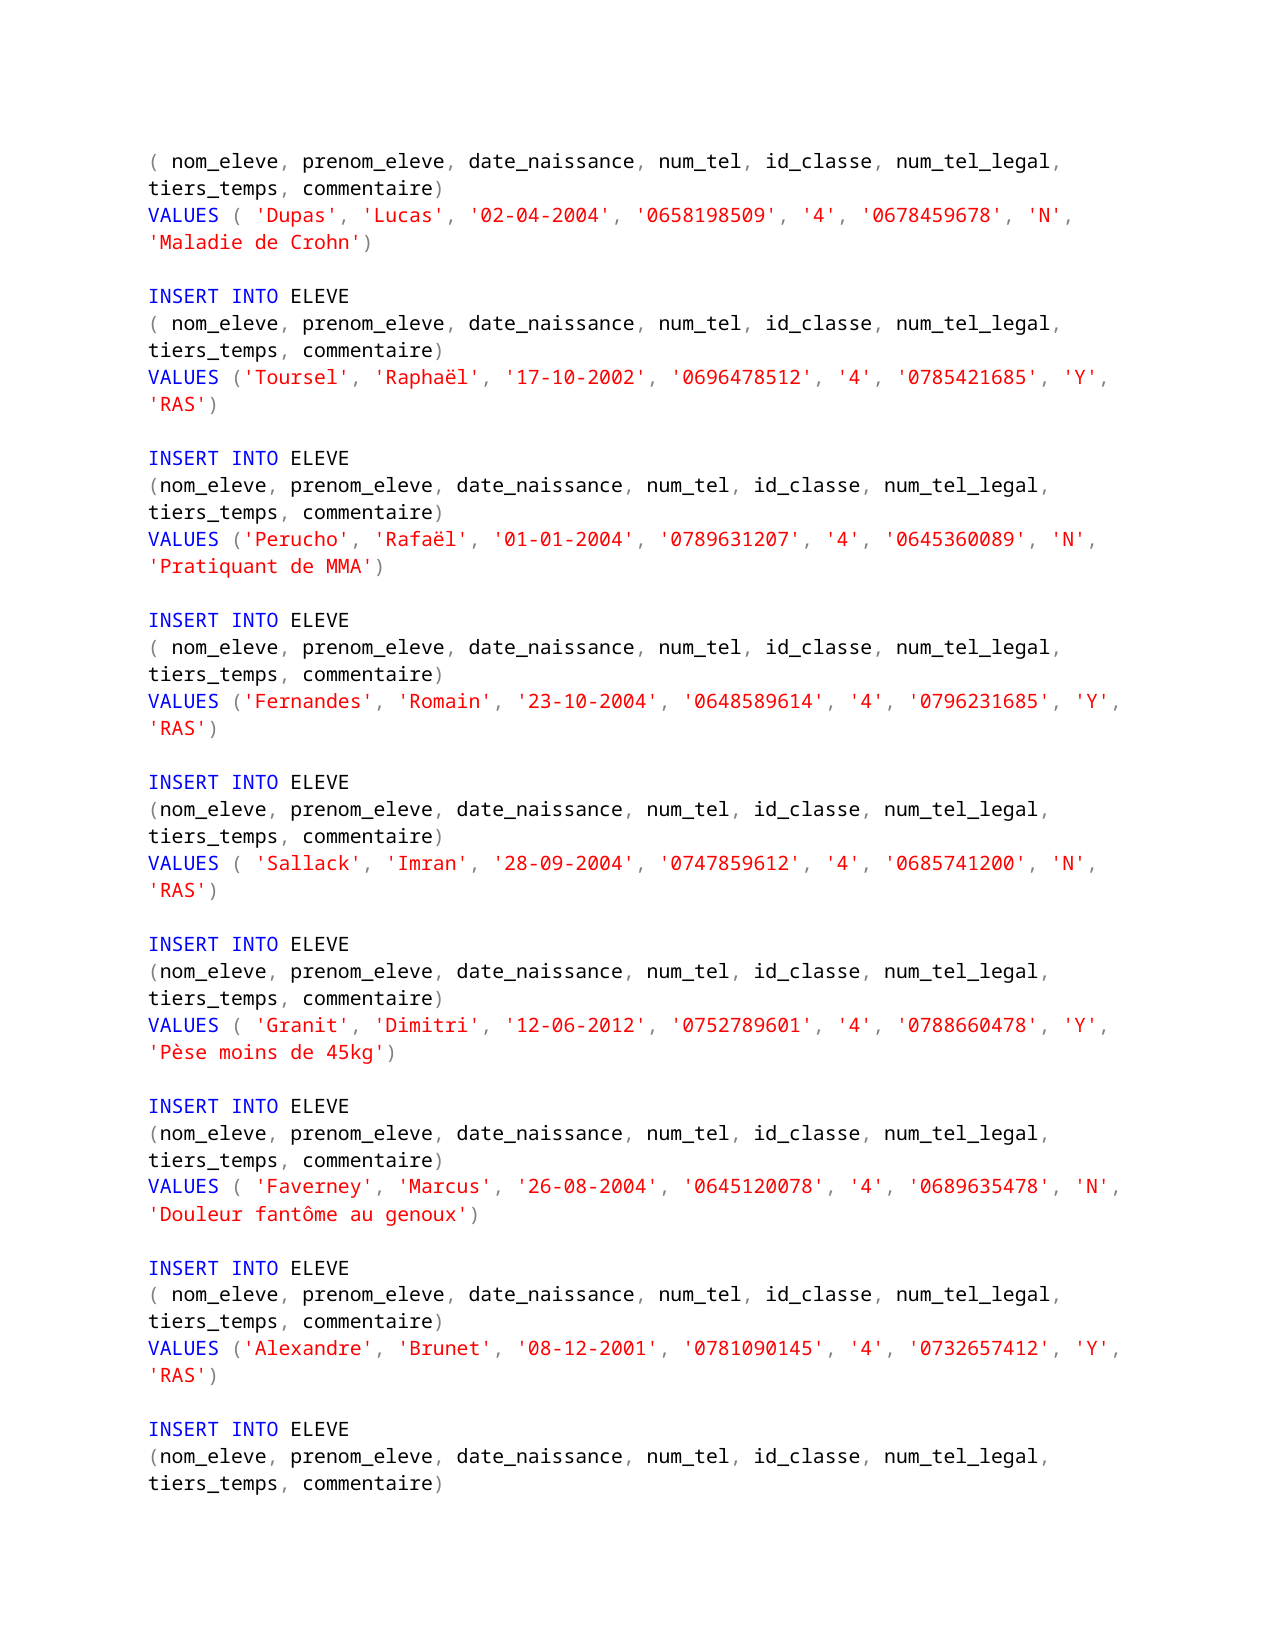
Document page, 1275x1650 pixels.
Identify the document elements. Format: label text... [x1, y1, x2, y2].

text VALUES ( 'Sallack', 'Imran', '28-09-2004', '0747859612', '4', '0685741200', 'N', 'RAS') [148, 849, 1127, 903]
text (nom_eleve, prenom_eleve, date_naissance, num_tel, id_classe, num_tel_legal, tiers_temps, commentaire) [148, 957, 1127, 1011]
text (nom_eleve, prenom_eleve, date_naissance, num_tel, id_classe, num_tel_legal, tiers_temps, commentaire) [148, 471, 1127, 525]
text INSERT INTO ELEVE [148, 282, 1127, 309]
text ( nom_eleve, prenom_eleve, date_naissance, num_tel, id_classe, num_tel_legal, tiers_temps, commentaire) [148, 1281, 1127, 1335]
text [148, 148, 1127, 202]
text ( nom_eleve, prenom_eleve, date_naissance, num_tel, id_classe, num_tel_legal, tiers_temps, commentaire) [148, 309, 1127, 363]
text VALUES ( 'Faverney', 'Marcus', '26-08-2004', '0645120078', '4', '0689635478', 'N', 'Douleur fantôme au genoux') [148, 1173, 1127, 1227]
text INSERT INTO ELEVE [148, 1254, 1127, 1281]
text VALUES ( 'Granit', 'Dimitri', '12-06-2012', '0752789601', '4', '0788660478', 'Y', 'Pèse moins de 45kg') [148, 1011, 1127, 1065]
text VALUES ('Fernandes', 'Romain', '23-10-2004', '0648589614', '4', '0796231685', 'Y', 'RAS') [148, 687, 1127, 741]
text INSERT INTO ELEVE [148, 606, 1127, 633]
text INSERT INTO ELEVE [148, 1416, 1127, 1443]
text INSERT INTO ELEVE [148, 444, 1127, 471]
text VALUES ('Toursel', 'Raphaël', '17-10-2002', '0696478512', '4', '0785421685', 'Y', 'RAS') [148, 363, 1127, 417]
text INSERT INTO ELEVE [148, 930, 1127, 957]
text (nom_eleve, prenom_eleve, date_naissance, num_tel, id_classe, num_tel_legal, tiers_temps, commentaire) [148, 795, 1127, 849]
text INSERT INTO ELEVE [148, 1092, 1127, 1119]
text VALUES ('Alexandre', 'Brunet', '08-12-2001', '0781090145', '4', '0732657412', 'Y', 'RAS') [148, 1335, 1127, 1389]
text VALUES ('Perucho', 'Rafaël', '01-01-2004', '0789631207', '4', '0645360089', 'N', 'Pratiquant de MMA') [148, 525, 1127, 579]
text (nom_eleve, prenom_eleve, date_naissance, num_tel, id_classe, num_tel_legal, tiers_temps, commentaire) [148, 1443, 1127, 1497]
text (nom_eleve, prenom_eleve, date_naissance, num_tel, id_classe, num_tel_legal, tiers_temps, commentaire) [148, 1119, 1127, 1173]
text ( nom_eleve, prenom_eleve, date_naissance, num_tel, id_classe, num_tel_legal, tiers_temps, commentaire) [148, 633, 1127, 687]
text VALUES ( 'Dupas', 'Lucas', '02-04-2004', '0658198509', '4', '0678459678', 'N', 'Maladie de Crohn') [148, 202, 1127, 256]
text INSERT INTO ELEVE [148, 768, 1127, 795]
